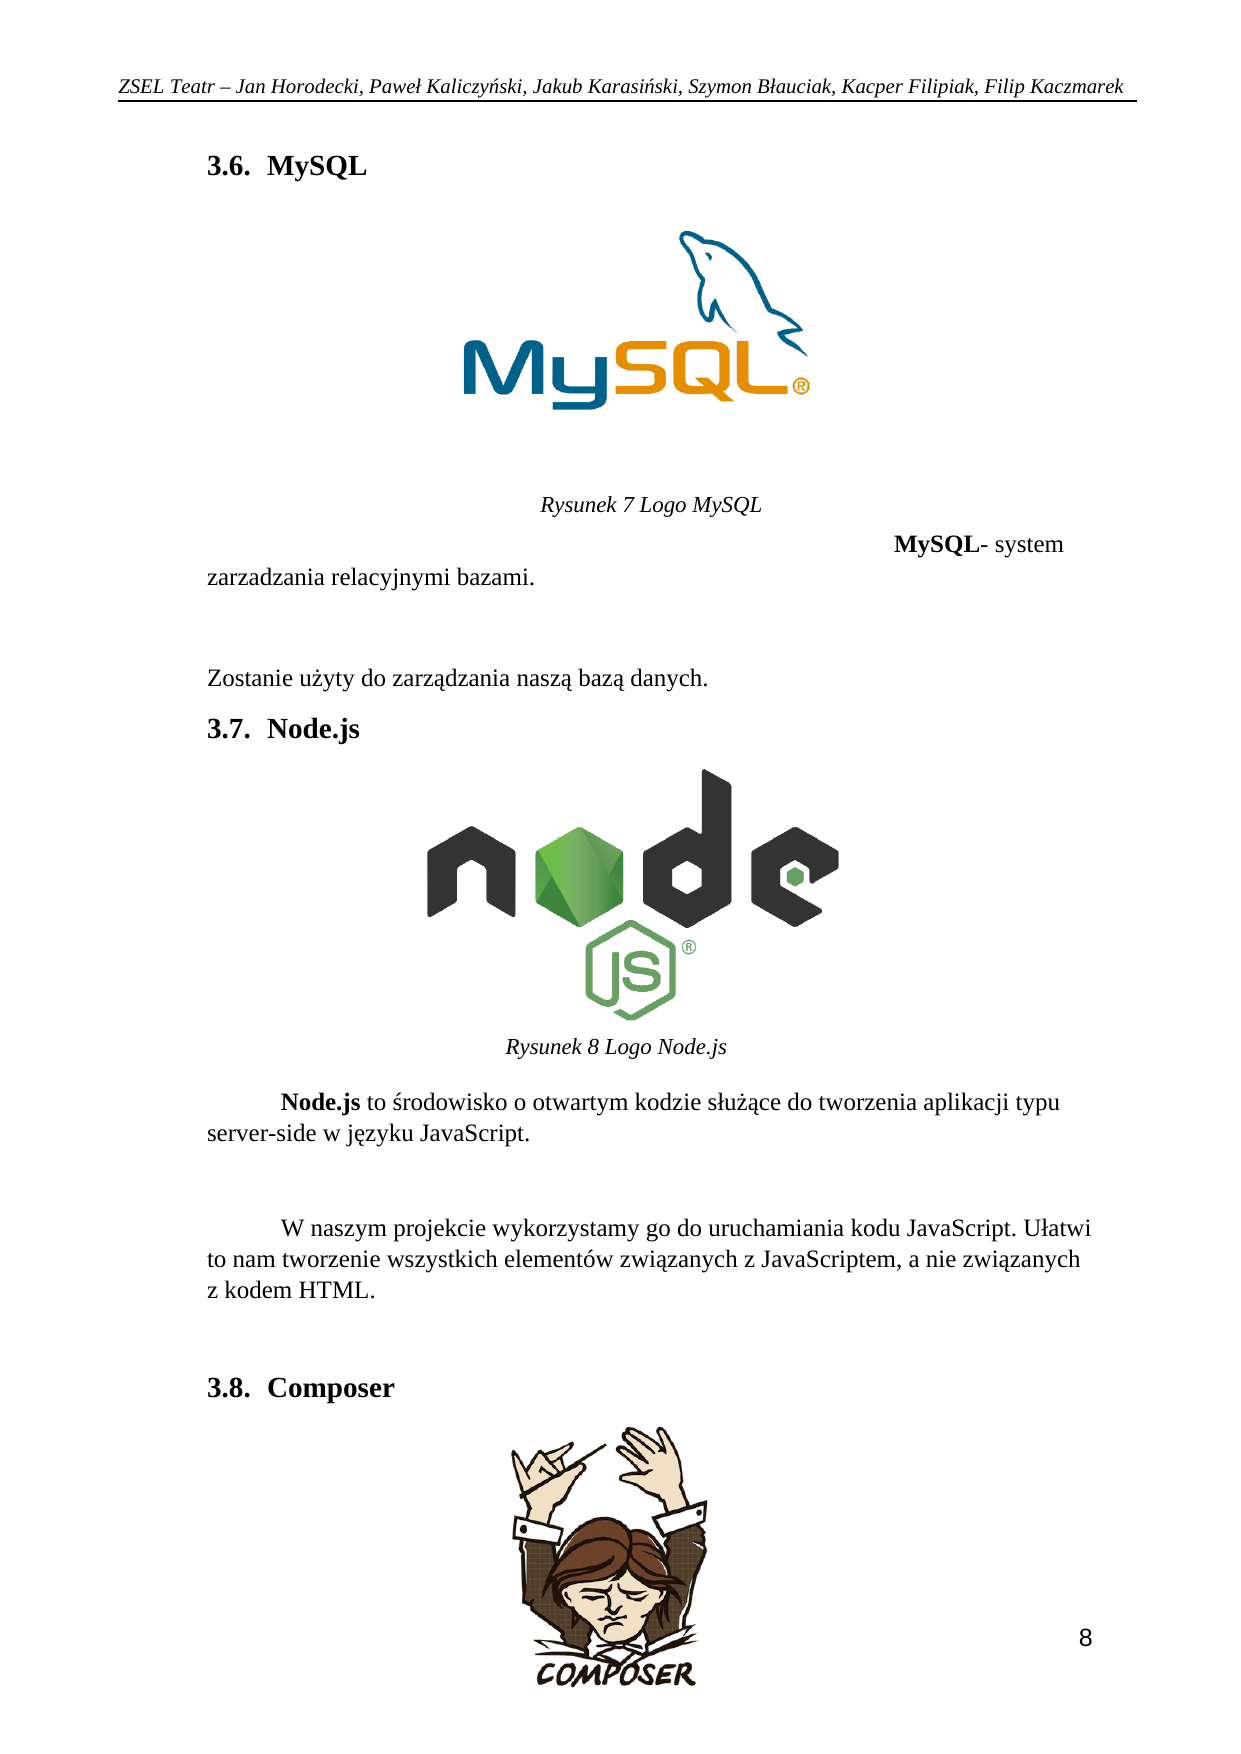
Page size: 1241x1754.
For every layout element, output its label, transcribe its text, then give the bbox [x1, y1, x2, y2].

picture [427, 769, 839, 1021]
text Node.js to środowisko o otwartym kodzie służące do tworzenia aplikacji typu server-side w języku JavaScript. [207, 1087, 1092, 1146]
picture [490, 1413, 726, 1693]
subtitle MySQL [207, 148, 1092, 181]
picture [457, 222, 818, 414]
subtitle Node.js [207, 711, 1092, 744]
subtitle Composer [207, 1371, 1092, 1404]
text Zostanie użyty do zarządzania naszą bazą danych. [207, 663, 1092, 692]
text W naszym projekcie wykorzystamy go do uruchamiania kodu JavaScript. Ułatwi to nam tworzenie wszystkich elementów związanych z JavaScriptem, a nie związanych z kodem HTML. [207, 1213, 1092, 1304]
text MySQL- system zarzadzania relacyjnymi bazami. [207, 529, 1092, 590]
